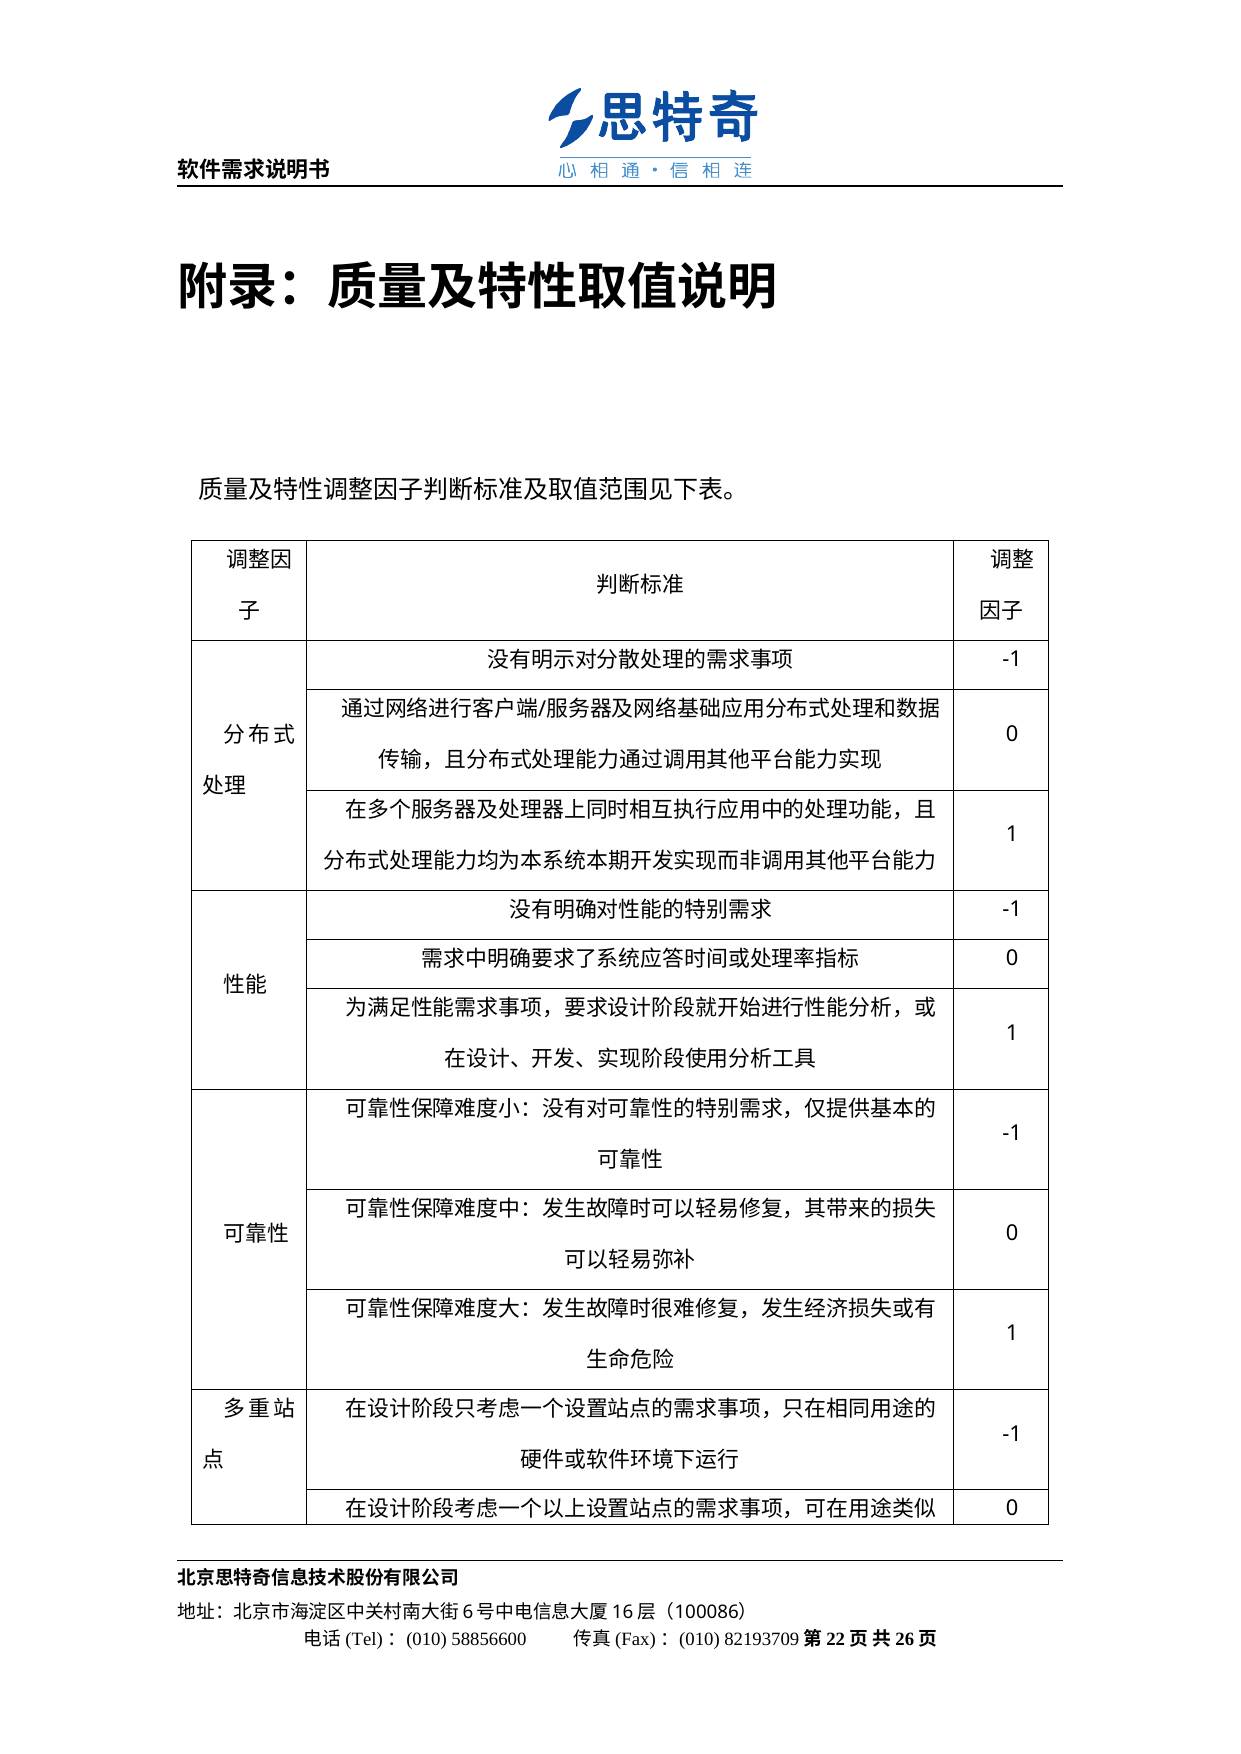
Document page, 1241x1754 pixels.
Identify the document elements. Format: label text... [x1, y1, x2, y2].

table_cell 0 [954, 1490, 1048, 1524]
table_cell 没有明示对分散处理的需求事项 [307, 641, 953, 689]
table_cell 在多个服务器及处理器上同时相互执行应用中的处理功能，且分布式处理能力均为本系统本期开发实现而非调用其他平台能力 [307, 791, 953, 890]
table_cell 分布式处理 [192, 641, 306, 890]
table_cell 多重站点 [192, 1390, 306, 1524]
table_cell 0 [954, 1190, 1048, 1289]
table_cell 在设计阶段考虑一个以上设置站点的需求事项，可在用途类似的硬件或软件环境下运行 [307, 1490, 953, 1524]
table_cell -1 [954, 641, 1048, 689]
table_cell 可靠性保障难度大：发生故障时很难修复，发生经济损失或有生命危险 [307, 1290, 953, 1389]
picture [548, 88, 758, 178]
table_cell 1 [954, 1290, 1048, 1389]
table_cell 没有明确对性能的特别需求 [307, 891, 953, 939]
table_header 判断标准 [307, 541, 953, 640]
table_cell -1 [954, 1390, 1048, 1489]
table_header 调整因子 [192, 541, 306, 640]
table_cell -1 [954, 1090, 1048, 1189]
table_cell 为满足性能需求事项，要求设计阶段就开始进行性能分析，或在设计、开发、实现阶段使用分析工具 [307, 989, 953, 1088]
table_cell 0 [954, 940, 1048, 988]
table_cell 1 [954, 989, 1048, 1088]
table_cell 可靠性 [192, 1090, 306, 1389]
text 质量及特性调整因子判断标准及取值范围见下表。 [177, 454, 1063, 522]
table_cell 可靠性保障难度中：发生故障时可以轻易修复，其带来的损失可以轻易弥补 [307, 1190, 953, 1289]
table_cell 可靠性保障难度小：没有对可靠性的特别需求，仅提供基本的可靠性 [307, 1090, 953, 1189]
table_header 调整因子 [954, 541, 1048, 640]
table_cell 1 [954, 791, 1048, 890]
table_cell 0 [954, 690, 1048, 789]
table_cell 需求中明确要求了系统应答时间或处理率指标 [307, 940, 953, 988]
table_cell 通过网络进行客户端/服务器及网络基础应用分布式处理和数据传输，且分布式处理能力通过调用其他平台能力实现 [307, 690, 953, 789]
table_cell -1 [954, 891, 1048, 939]
subtitle 附录：质量及特性取值说明 [177, 232, 1063, 333]
table_cell 在设计阶段只考虑一个设置站点的需求事项，只在相同用途的硬件或软件环境下运行 [307, 1390, 953, 1489]
table_cell 性能 [192, 891, 306, 1088]
